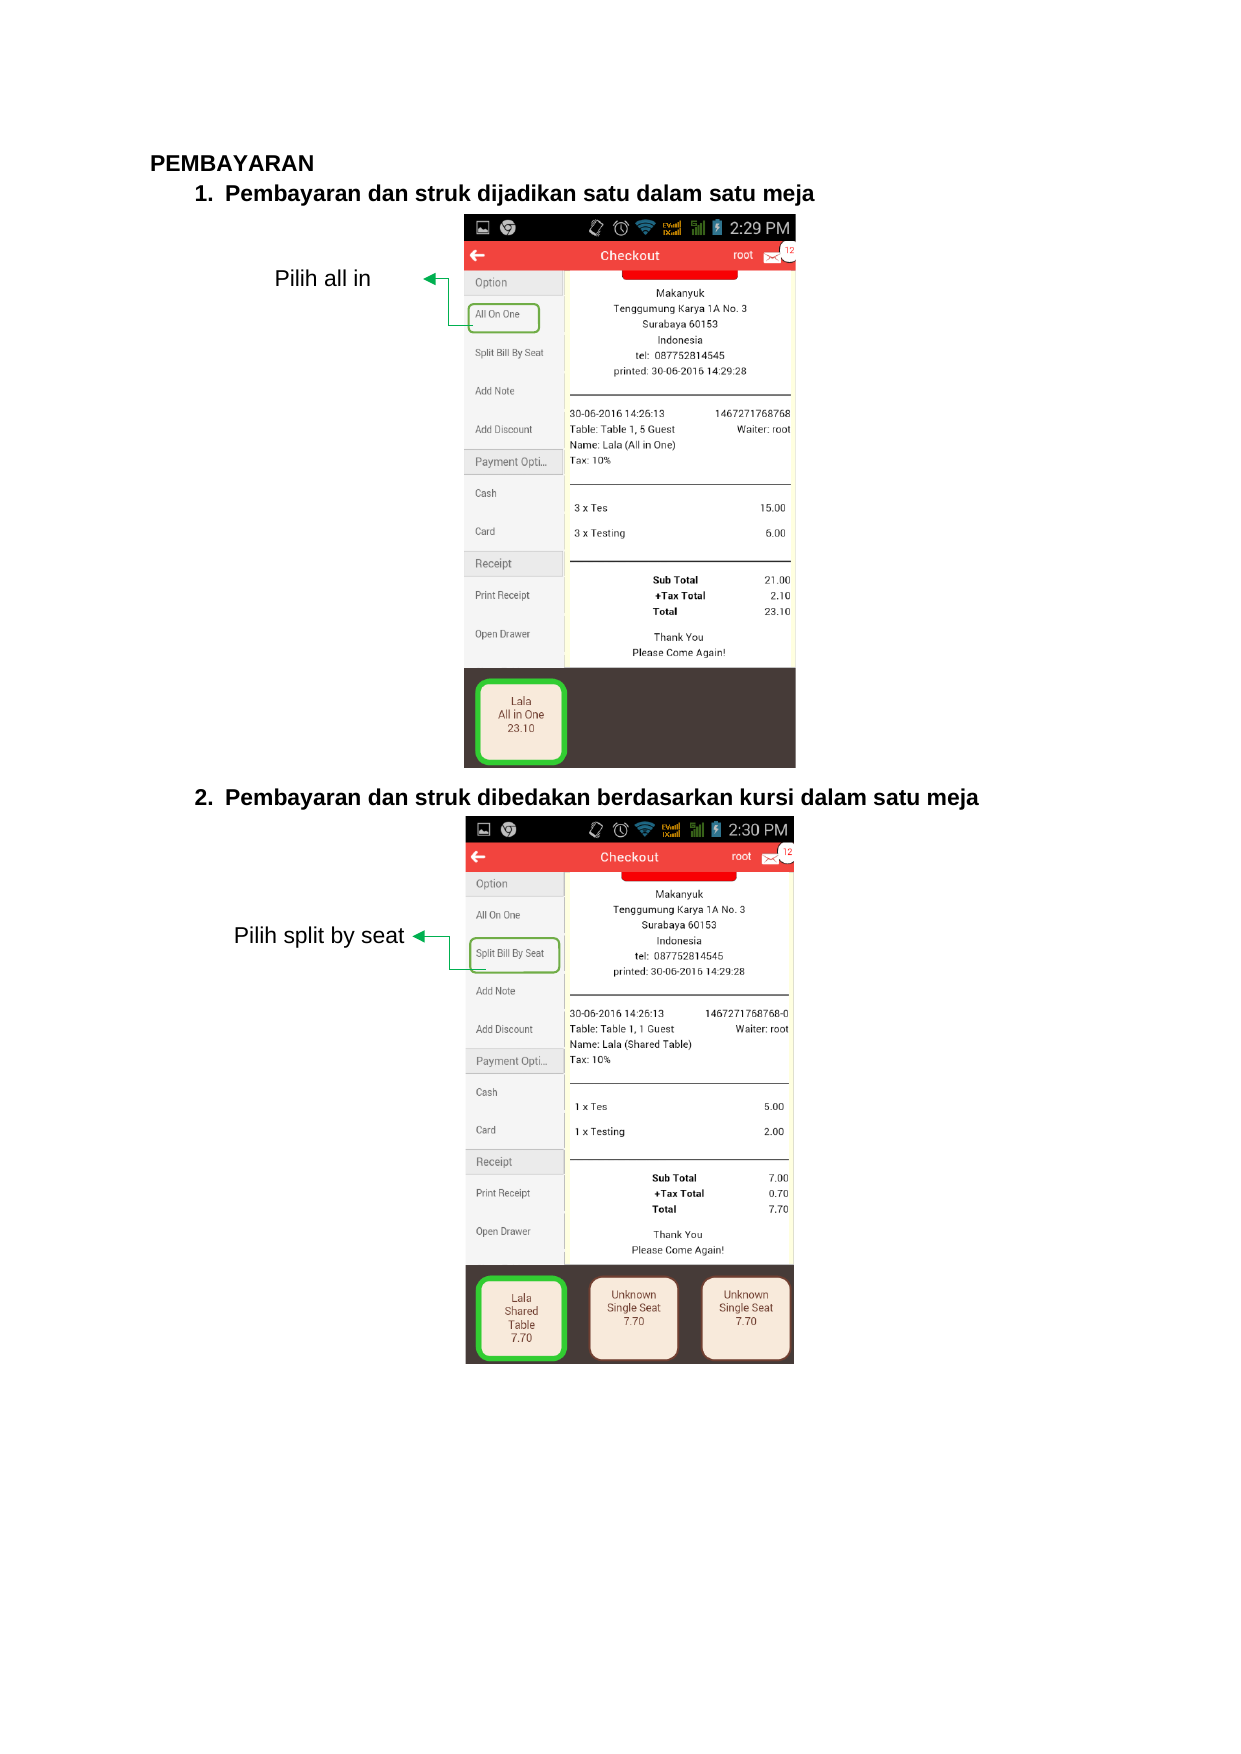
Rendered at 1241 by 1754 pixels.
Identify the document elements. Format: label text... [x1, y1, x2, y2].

text PEMBAYARAN [150, 150, 1090, 176]
picture [470, 306, 538, 331]
picture [465, 816, 794, 1364]
picture [472, 940, 558, 971]
list Pembayaran dan struk dijadikan satu dalam satu meja [194, 180, 1090, 207]
picture [464, 214, 796, 768]
list Pembayaran dan struk dibedakan berdasarkan kursi dalam satu meja [194, 784, 1090, 811]
